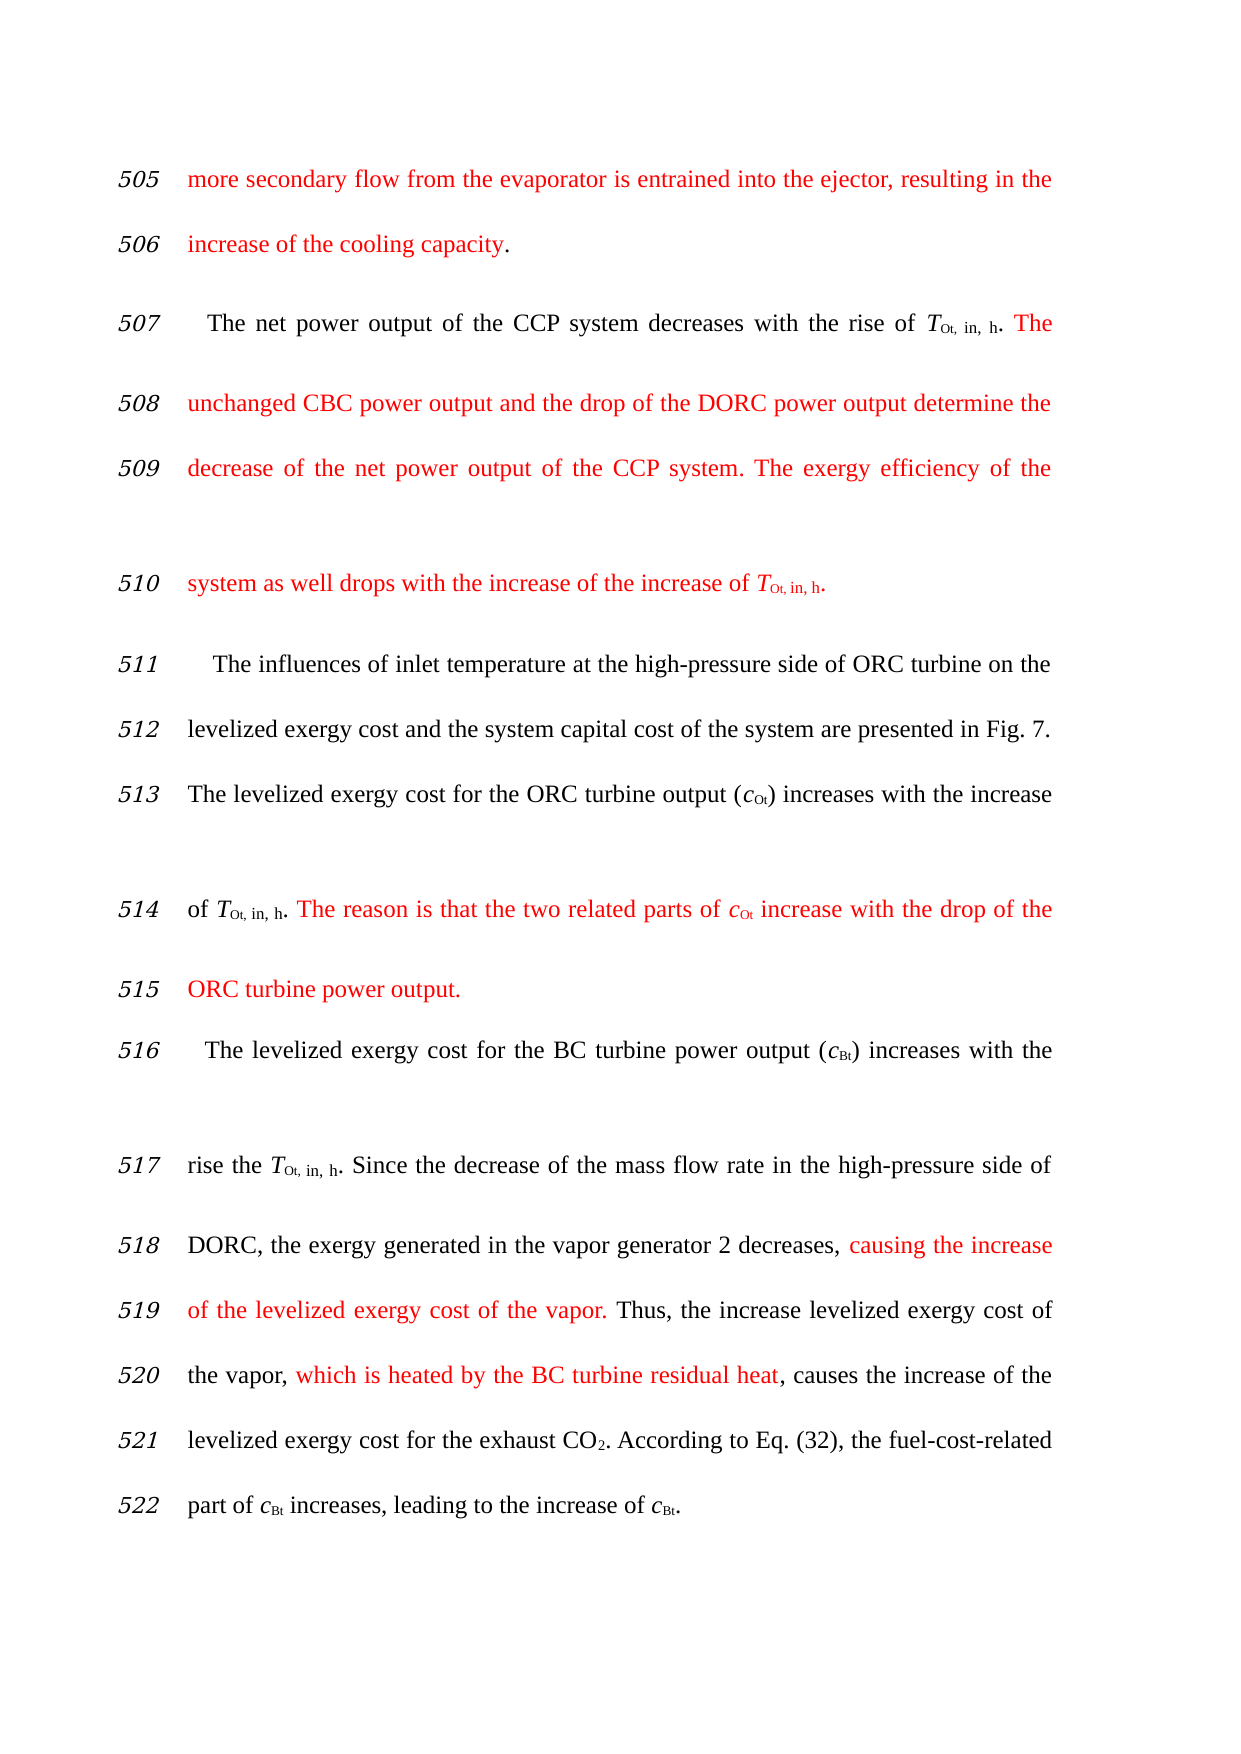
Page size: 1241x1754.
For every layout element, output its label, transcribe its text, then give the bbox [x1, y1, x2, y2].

text The levelized exergy cost for the BC turbine power output (cBt) increases with the rise the TOt, in, h. Since the decrease of the mass flow rate in the high-pressure side of DORC, the exergy generated in the vapor generator 2 decreases, causing the increase of the levelized exergy cost of the vapor. Thus, the increase levelized exergy cost of the vapor, which is heated by the BC turbine residual heat, causes the increase of the levelized exergy cost for the exhaust CO2. According to Eq. (32), the fuel-cost-related part of cBt increases, leading to the increase of cBt. [187, 1033, 1053, 1521]
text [187, 162, 1053, 259]
text The net power output of the CCP system decreases with the rise of TOt, in, h. The unchanged CBC power output and the drop of the DORC power output determine the decrease of the net power output of the CCP system. The exergy efficiency of the system as well drops with the increase of the increase of TOt, in, h. [187, 288, 1053, 613]
text The influences of inlet temperature at the high-pressure side of ORC turbine on the levelized exergy cost and the system capital cost of the system are presented in Fig. 7. The levelized exergy cost for the ORC turbine output (cOt) increases with the increase of TOt, in, h. The reason is that the two related parts of cOt increase with the drop of the ORC turbine power output. [187, 647, 1053, 1004]
